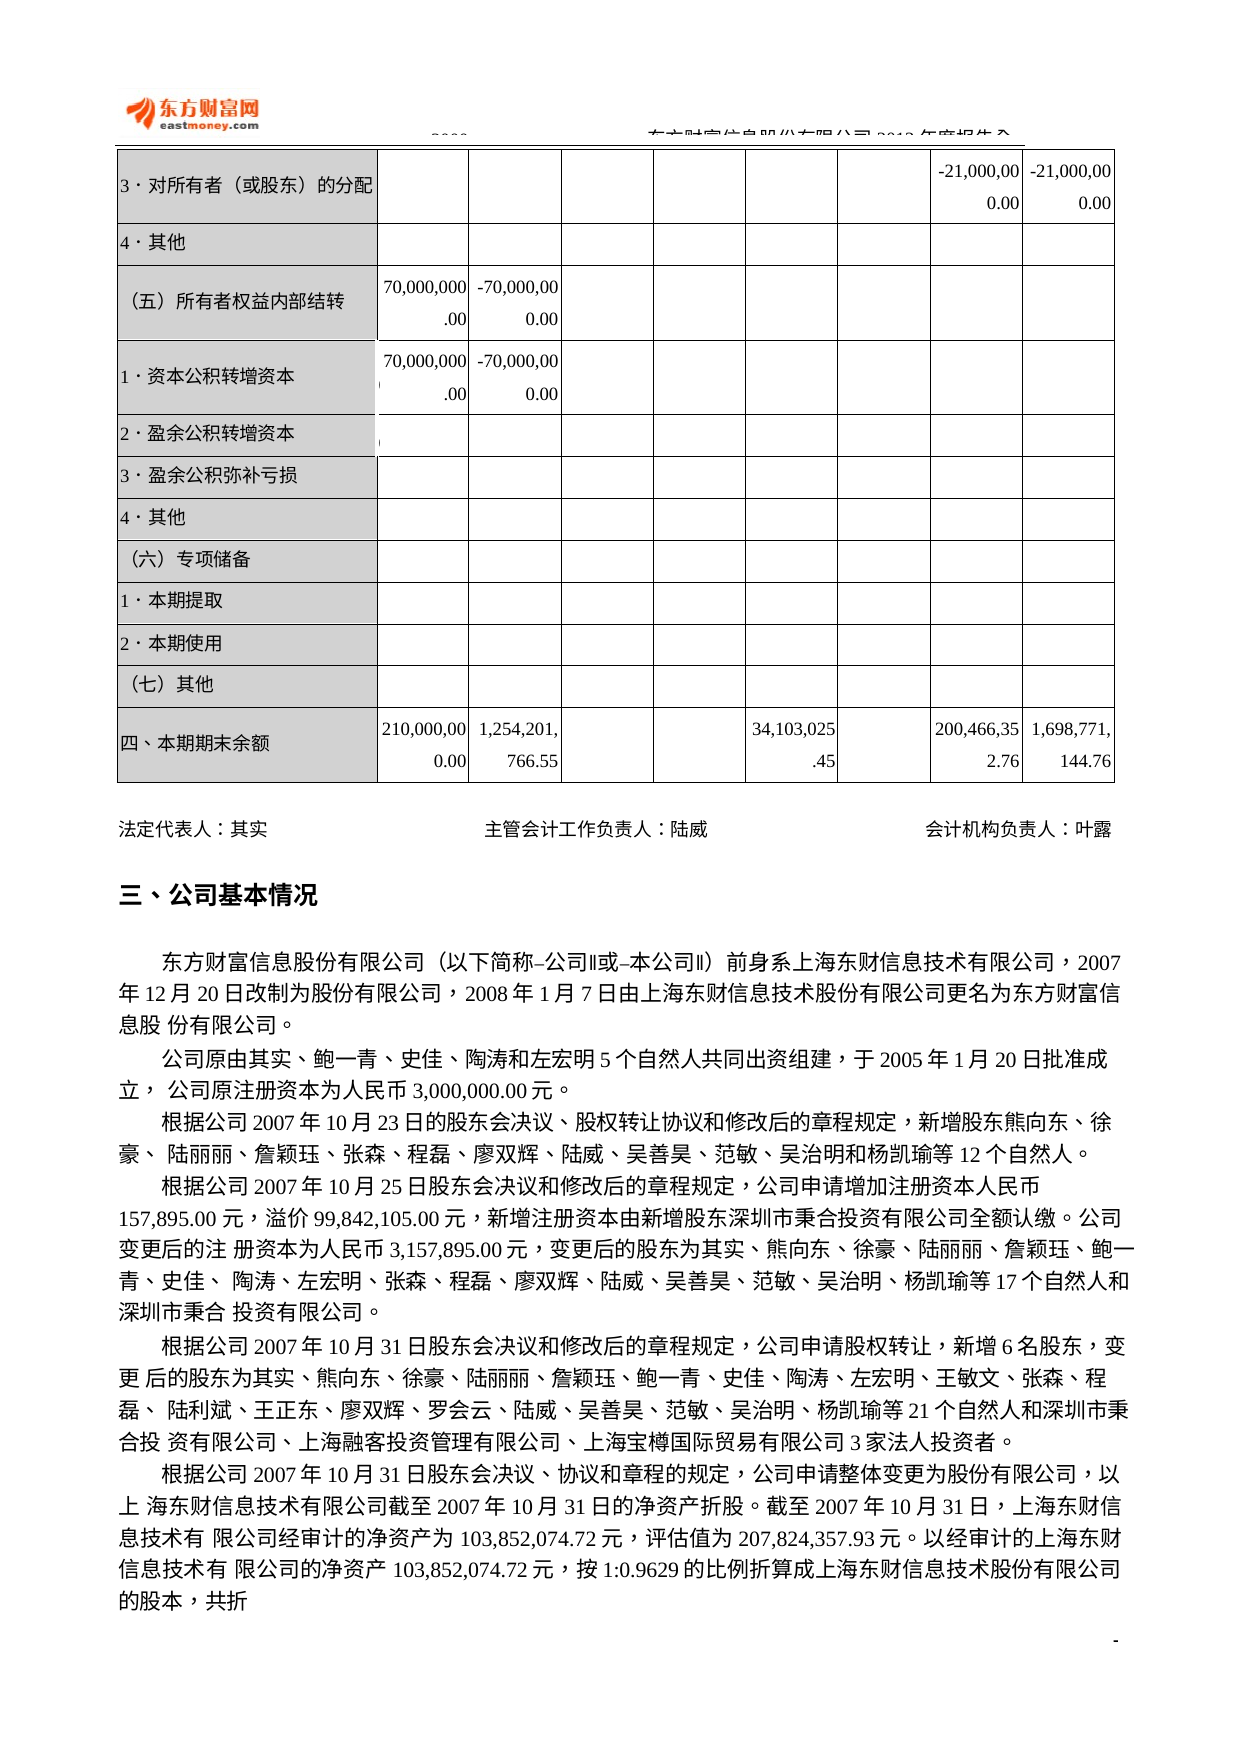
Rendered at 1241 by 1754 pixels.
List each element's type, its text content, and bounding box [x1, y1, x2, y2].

text 公司原由其实、鲍一青、史佳、陶涛和左宏明5个自然人共同出资组建，于2005年1月20日批准成立， 公司原注册资本为人民币3,000,000.00元。 [118, 1044, 1136, 1105]
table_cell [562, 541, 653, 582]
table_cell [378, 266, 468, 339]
text 法定代表人：其实 主管会计工作负责人：陆威 会计机构负责人：叶露 [118, 816, 1136, 841]
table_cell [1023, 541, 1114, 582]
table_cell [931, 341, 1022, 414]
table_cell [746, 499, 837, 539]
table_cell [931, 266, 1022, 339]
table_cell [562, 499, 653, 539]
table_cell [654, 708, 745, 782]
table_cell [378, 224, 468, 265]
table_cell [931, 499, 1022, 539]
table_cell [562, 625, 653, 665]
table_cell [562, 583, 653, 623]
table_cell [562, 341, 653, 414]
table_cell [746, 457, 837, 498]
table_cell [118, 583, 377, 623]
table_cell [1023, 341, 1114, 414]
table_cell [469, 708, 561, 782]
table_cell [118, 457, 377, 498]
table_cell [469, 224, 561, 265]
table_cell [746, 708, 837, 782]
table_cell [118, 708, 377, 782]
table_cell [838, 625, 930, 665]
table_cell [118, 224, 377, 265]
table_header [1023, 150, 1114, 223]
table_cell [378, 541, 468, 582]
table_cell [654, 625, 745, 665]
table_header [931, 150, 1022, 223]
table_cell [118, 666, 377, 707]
text 东方财富信息股份有限公司（以下简称―公司‖或―本公司‖）前身系上海东财信息技术有限公司，2007 年12月20日改制为股份有限公司，2008年1月7日由上海东财信息技术股份有限公司更名为东方财富信息股 份有限公司。 [118, 947, 1123, 1039]
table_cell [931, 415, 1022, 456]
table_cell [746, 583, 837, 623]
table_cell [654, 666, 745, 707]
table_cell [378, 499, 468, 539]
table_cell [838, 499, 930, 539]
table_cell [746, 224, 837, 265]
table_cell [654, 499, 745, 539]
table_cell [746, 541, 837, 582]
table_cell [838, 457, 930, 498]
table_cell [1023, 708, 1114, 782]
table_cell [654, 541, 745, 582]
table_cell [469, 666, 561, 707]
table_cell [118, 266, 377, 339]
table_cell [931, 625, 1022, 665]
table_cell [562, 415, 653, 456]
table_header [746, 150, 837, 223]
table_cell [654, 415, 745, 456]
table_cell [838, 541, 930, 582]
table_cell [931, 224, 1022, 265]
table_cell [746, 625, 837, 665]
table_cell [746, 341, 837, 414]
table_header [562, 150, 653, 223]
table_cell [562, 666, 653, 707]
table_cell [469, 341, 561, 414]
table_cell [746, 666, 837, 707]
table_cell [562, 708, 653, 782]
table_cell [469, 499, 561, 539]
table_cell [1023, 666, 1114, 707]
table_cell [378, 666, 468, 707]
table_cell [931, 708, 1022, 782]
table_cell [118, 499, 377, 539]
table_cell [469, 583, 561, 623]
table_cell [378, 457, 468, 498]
text 根据公司2007年10月23日的股东会决议、股权转让协议和修改后的章程规定，新增股东熊向东、徐豪、 陆丽丽、詹颖珏、张森、程磊、廖双辉、陆威、吴善昊、范敏、吴治明和杨凯瑜等12个自然人。 [118, 1107, 1136, 1169]
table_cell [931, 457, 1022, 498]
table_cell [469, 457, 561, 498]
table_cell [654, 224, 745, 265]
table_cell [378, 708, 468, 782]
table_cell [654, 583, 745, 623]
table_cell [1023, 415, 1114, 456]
text 根据公司2007年10月31日股东会决议和修改后的章程规定，公司申请股权转让，新增6名股东，变更 后的股东为其实、熊向东、徐豪、陆丽丽、詹颖珏、鲍一青、史佳、陶涛、左宏明、王敏文、张森、程磊、 陆利斌、王正东、廖双辉、罗会云、陆威、吴善昊、范敏、吴治明、杨凯瑜等21个自然人和深圳市秉合投 资有限公司、上海融客投资管理有限公司、上海宝樽国际贸易有限公司3家法人投资者。 [118, 1331, 1136, 1457]
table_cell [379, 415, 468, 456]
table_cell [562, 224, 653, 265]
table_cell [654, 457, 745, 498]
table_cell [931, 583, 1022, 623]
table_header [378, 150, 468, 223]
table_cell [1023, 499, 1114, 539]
subtitle 三、公司基本情况 [118, 877, 1136, 911]
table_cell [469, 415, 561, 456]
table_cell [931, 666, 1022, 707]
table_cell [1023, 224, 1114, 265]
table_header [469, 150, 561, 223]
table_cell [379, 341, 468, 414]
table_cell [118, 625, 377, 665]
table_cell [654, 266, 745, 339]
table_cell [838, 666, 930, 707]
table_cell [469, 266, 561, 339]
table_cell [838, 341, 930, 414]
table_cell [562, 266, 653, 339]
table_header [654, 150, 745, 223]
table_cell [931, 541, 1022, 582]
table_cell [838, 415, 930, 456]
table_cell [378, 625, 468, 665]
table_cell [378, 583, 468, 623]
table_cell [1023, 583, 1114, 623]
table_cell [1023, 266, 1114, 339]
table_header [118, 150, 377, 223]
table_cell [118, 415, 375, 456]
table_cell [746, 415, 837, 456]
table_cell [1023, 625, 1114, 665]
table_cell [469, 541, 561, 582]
text 根据公司2007年10月25日股东会决议和修改后的章程规定，公司申请增加注册资本人民币157,895.00 元，溢价99,842,105.00元，新增注册资本由新增股东深圳市秉合投资有限公司全额认缴。公司变更后的注 册资本为人民币3,157,895.00元，变更后的股东为其实、熊向东、徐豪、陆丽丽、詹颖珏、鲍一青、史佳、 陶涛、左宏明、张森、程磊、廖双辉、陆威、吴善昊、范敏、吴治明、杨凯瑜等17个自然人和深圳市秉合 投资有限公司。 [118, 1171, 1136, 1327]
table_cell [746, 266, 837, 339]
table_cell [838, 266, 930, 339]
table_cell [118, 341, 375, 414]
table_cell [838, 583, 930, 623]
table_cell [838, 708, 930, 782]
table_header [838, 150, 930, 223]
text 根据公司2007年10月31日股东会决议、协议和章程的规定，公司申请整体变更为股份有限公司，以上 海东财信息技术有限公司截至2007年10月31日的净资产折股。截至2007年10月31日，上海东财信息技术有 限公司经审计的净资产为103,852,074.72元，评估值为207,824,357.93元。以经审计的上海东财信息技术有 限公司的净资产103,852,074.72元，按1:0.9629的比例折算成上海东财信息技术股份有限公司的股本，共折 [118, 1459, 1123, 1615]
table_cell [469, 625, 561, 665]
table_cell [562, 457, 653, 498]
picture [118, 88, 260, 138]
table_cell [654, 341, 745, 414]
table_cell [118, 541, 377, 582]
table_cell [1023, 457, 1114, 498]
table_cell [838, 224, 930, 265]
